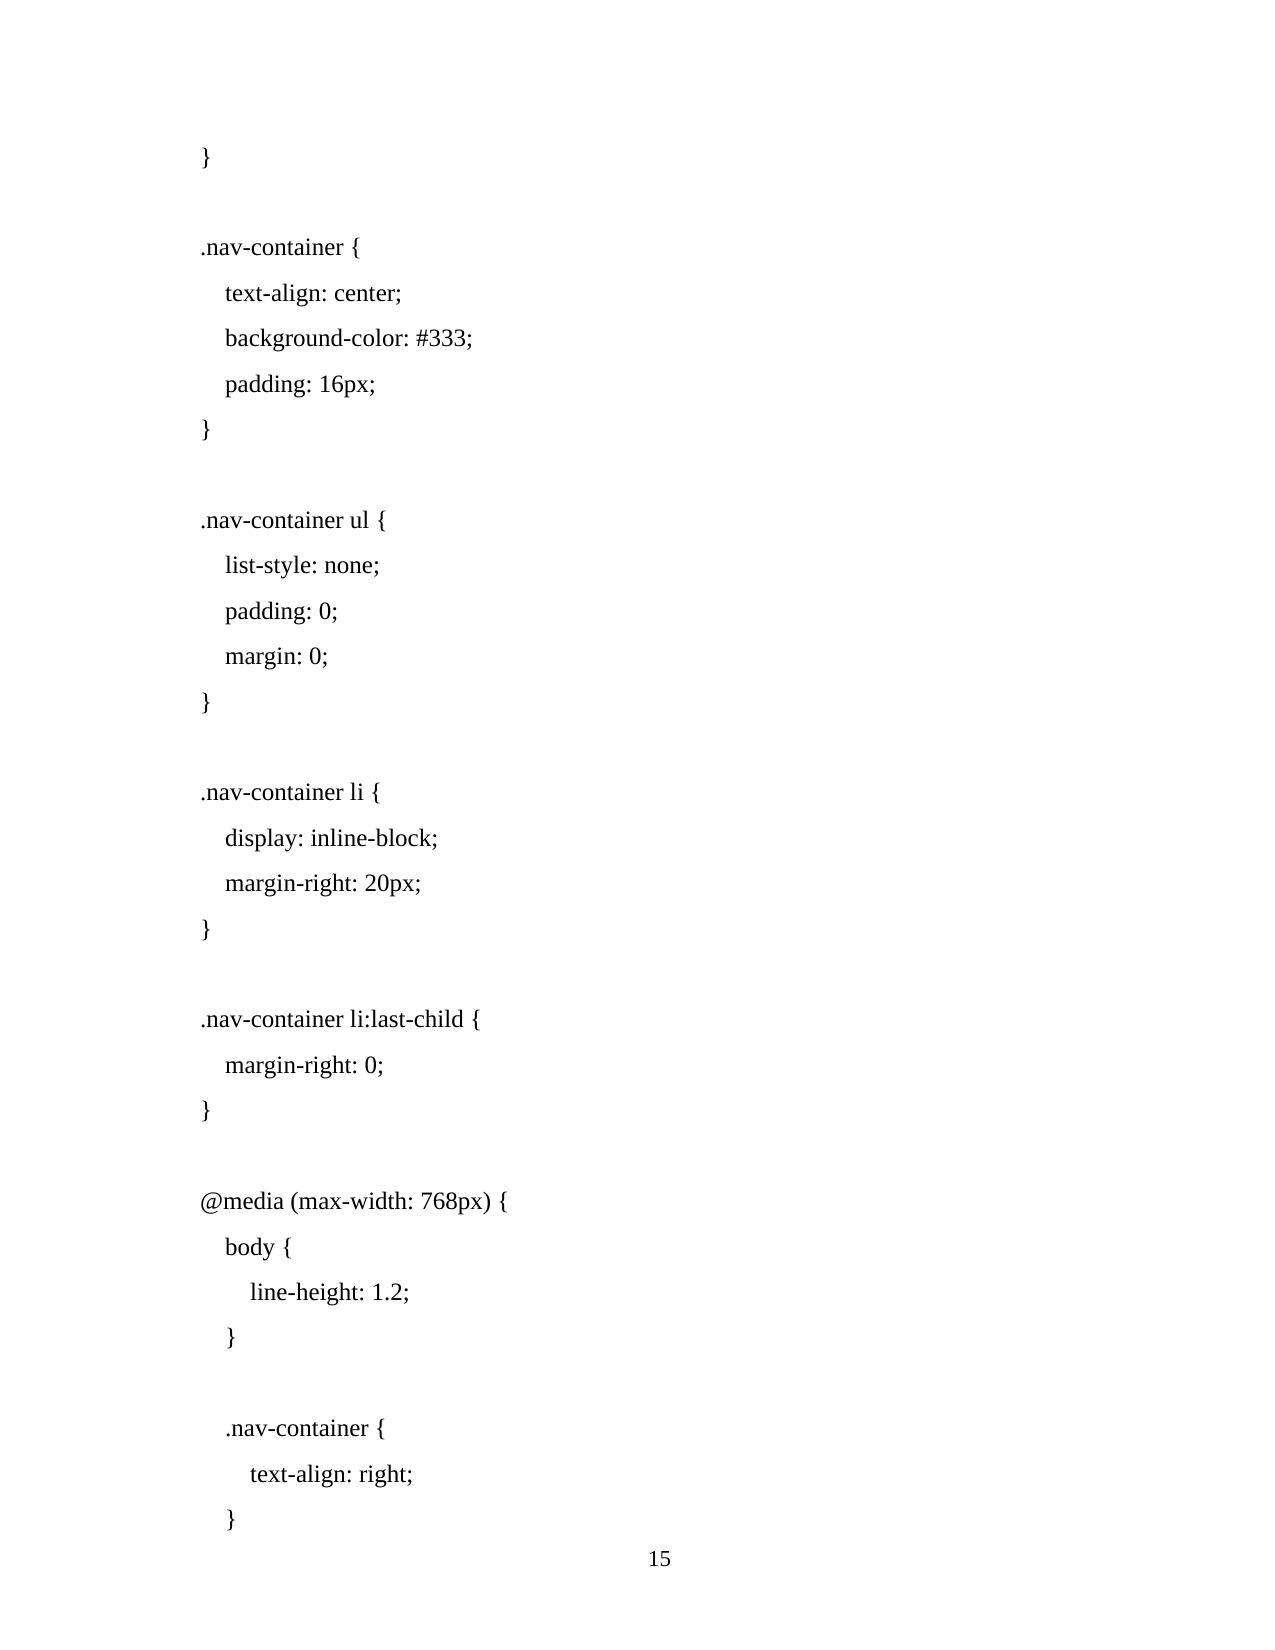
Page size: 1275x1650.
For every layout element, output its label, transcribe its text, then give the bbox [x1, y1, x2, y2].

subtitle body { [150, 1232, 1237, 1260]
subtitle } [150, 1504, 1237, 1533]
subtitle text-align: right; [150, 1459, 1237, 1487]
subtitle margin: 0; [150, 641, 1237, 670]
subtitle } [150, 414, 1237, 443]
subtitle .nav-container li { [150, 777, 1237, 806]
subtitle .nav-container { [150, 232, 1237, 261]
subtitle line-height: 1.2; [150, 1277, 1237, 1306]
subtitle .nav-container li:last-child { [150, 1004, 1237, 1033]
subtitle .nav-container { [150, 1413, 1237, 1442]
subtitle @media (max-width: 768px) { [150, 1186, 1237, 1215]
subtitle .nav-container ul { [150, 505, 1237, 534]
subtitle list-style: none; [150, 550, 1237, 579]
subtitle } [150, 1095, 1237, 1124]
subtitle } [150, 687, 1237, 715]
subtitle } [150, 142, 1237, 170]
subtitle background-color: #333; [150, 323, 1237, 352]
subtitle margin-right: 0; [150, 1050, 1237, 1079]
subtitle margin-right: 20px; [150, 868, 1237, 897]
subtitle padding: 0; [150, 596, 1237, 624]
subtitle display: inline-block; [150, 823, 1237, 852]
subtitle text-align: center; [150, 278, 1237, 307]
subtitle } [150, 1322, 1237, 1351]
subtitle padding: 16px; [150, 369, 1237, 397]
subtitle } [150, 914, 1237, 942]
